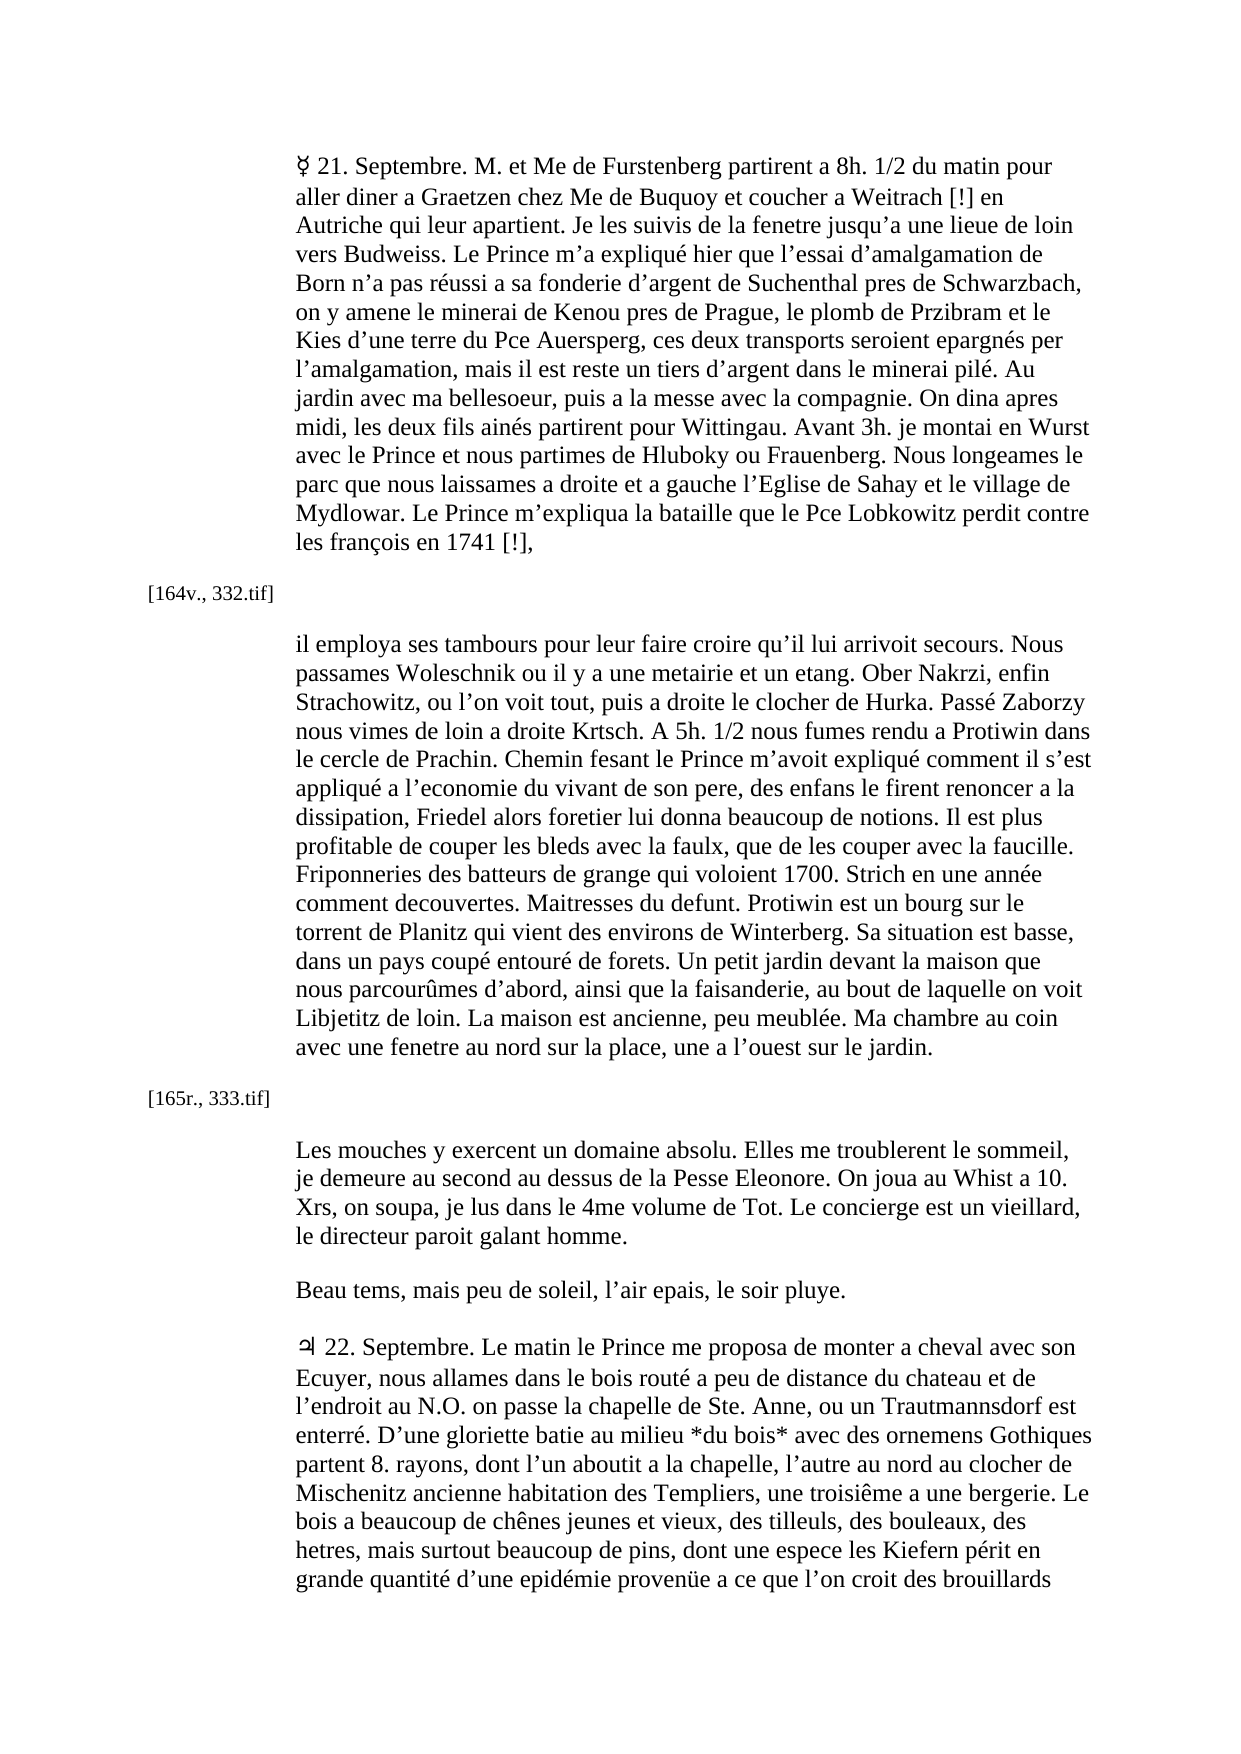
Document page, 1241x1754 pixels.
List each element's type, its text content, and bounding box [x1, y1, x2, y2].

text ☿ 21. Septembre. M. et Me de Furstenberg partirent a 8h. 1/2 du matin pour aller diner a Graetzen chez Me de Buquoy et coucher a Weitrach [!] en Autriche qui leur apartient. Je les suivis de la fenetre jusqu’a une lieue de loin vers Budweiss. Le Prince m’a expliqué hier que l’essai d’amalgamation de Born n’a pas réussi a sa fonderie d’argent de Suchenthal pres de Schwarzbach, on y amene le minerai de Kenou pres de Prague, le plomb de Przibram et le Kies d’une terre du Pce Auersperg, ces deux transports seroient epargnés per l’amalgamation, mais il est reste un tiers d’argent dans le minerai pilé. Au jardin avec ma bellesoeur, puis a la messe avec la compagnie. On dina apres midi, les deux fils ainés partirent pour Wittingau. Avant 3h. je montai en Wurst avec le Prince et nous partimes de Hluboky ou Frauenberg. Nous longeames le parc que nous laissames a droite et a gauche l’Eglise de Sahay et le village de Mydlowar. Le Prince m’expliqua la bataille que le Pce Lobkowitz perdit contre les françois en 1741 [!], [295, 148, 1093, 555]
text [295, 1328, 1093, 1593]
text Les mouches y exercent un domaine absolu. Elles me troublerent le sommeil, je demeure au second au dessus de la Pesse Eleonore. On joua au Whist a 10. Xrs, on soupa, je lus dans le 4me volume de Tot. Le concierge est un vieillard, le directeur paroit galant homme. [295, 1135, 1093, 1250]
text il employa ses tambours pour leur faire croire qu’il lui arrivoit secours. Nous passames Woleschnik ou il y a une metairie et un etang. Ober Nakrzi, enfin Strachowitz, ou l’on voit tout, puis a droite le clocher de Hurka. Passé Zaborzy nous vimes de loin a droite Krtsch. A 5h. 1/2 nous fumes rendu a Protiwin dans le cercle de Prachin. Chemin fesant le Prince m’avoit expliqué comment il s’est appliqué a l’economie du vivant de son pere, des enfans le firent renoncer a la dissipation, Friedel alors foretier lui donna beaucoup de notions. Il est plus profitable de couper les bleds avec la faulx, que de les couper avec la faucille. Friponneries des batteurs de grange qui voloient 1700. Strich en une année comment decouvertes. Maitresses du defunt. Protiwin est un bourg sur le torrent de Planitz qui vient des environs de Winterberg. Sa situation est basse, dans un pays coupé entouré de forets. Un petit jardin devant la maison que nous parcourûmes d’abord, ainsi que la faisanderie, au bout de laquelle on voit Libjetitz de loin. La maison est ancienne, peu meublée. Ma chambre au coin avec une fenetre au nord sur la place, une a l’ouest sur le jardin. [295, 629, 1093, 1061]
text Beau tems, mais peu de soleil, l’air epais, le soir pluye. [295, 1275, 1093, 1303]
text [164v., 332.tif] [148, 580, 1093, 604]
text [165r., 333.tif] [148, 1086, 1093, 1110]
